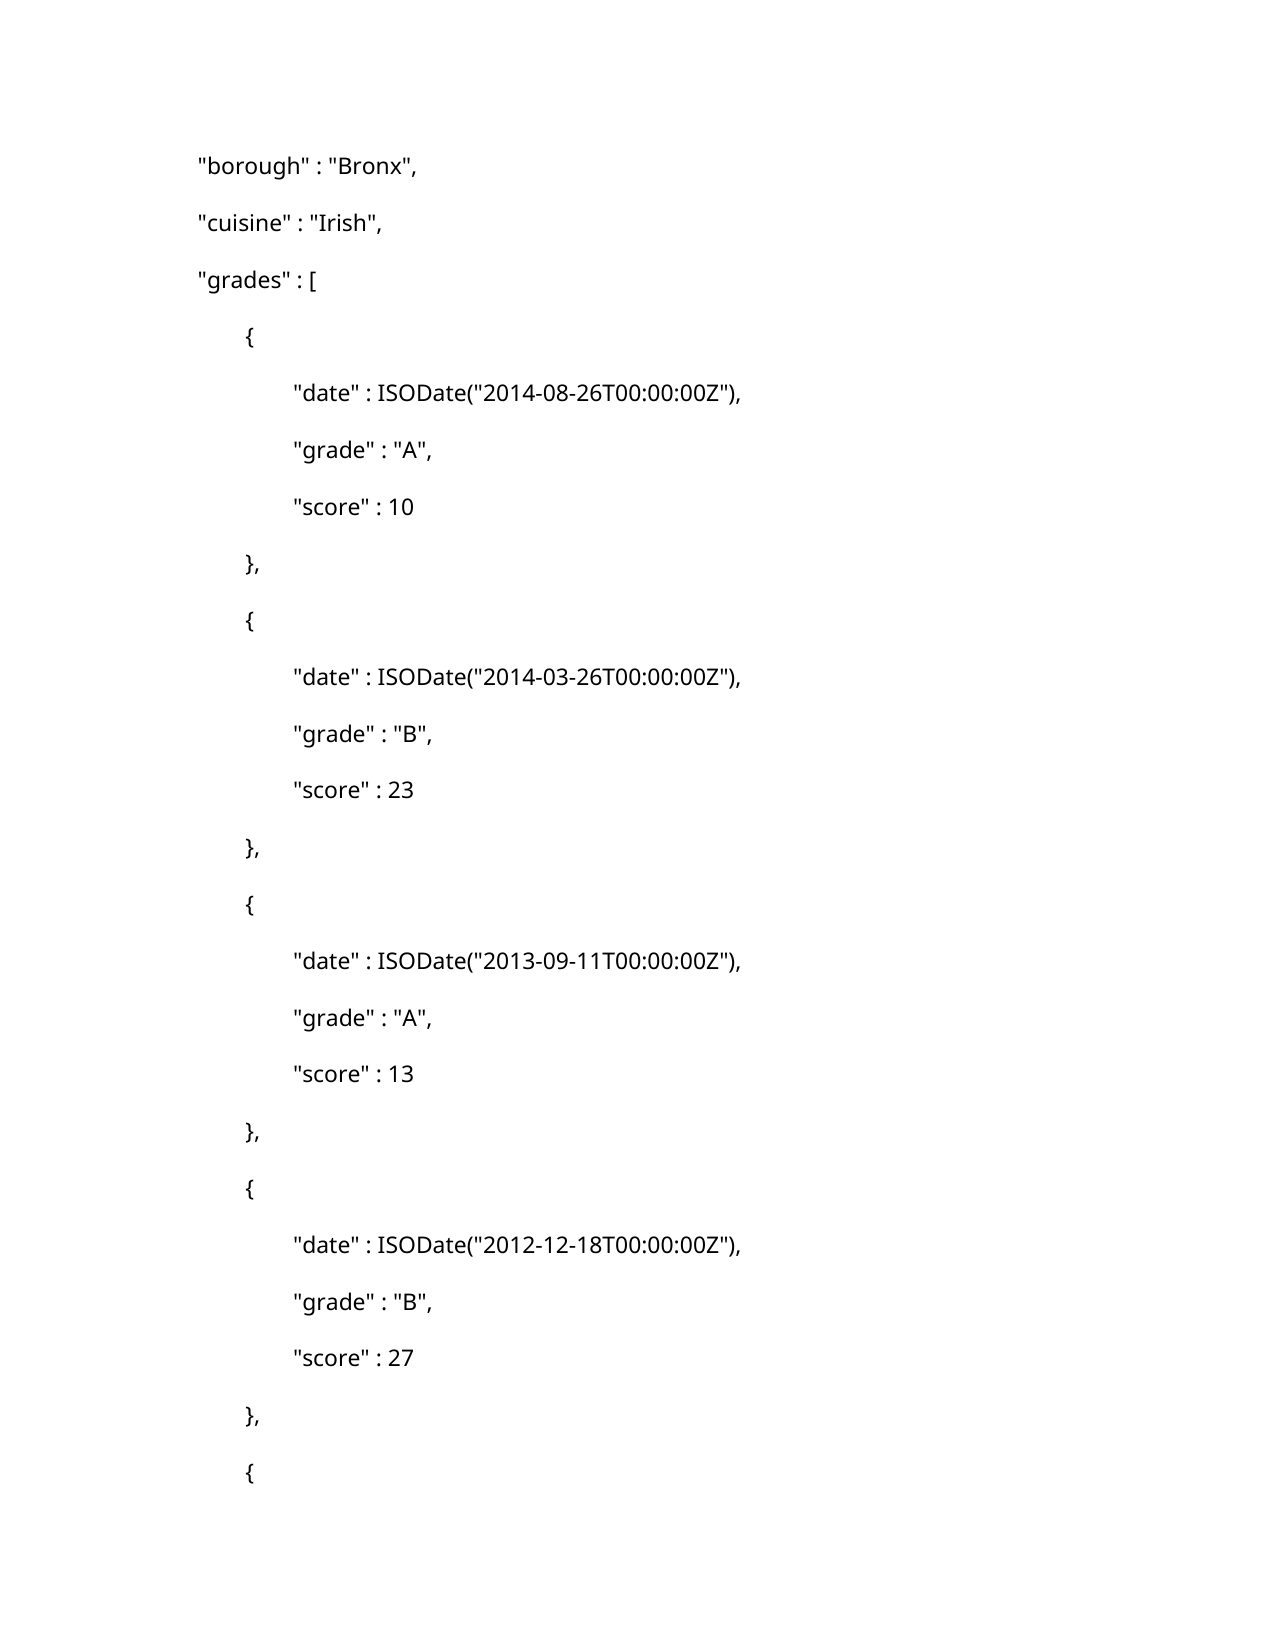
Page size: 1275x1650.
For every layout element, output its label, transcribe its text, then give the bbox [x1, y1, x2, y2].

text "grade" : "B", [150, 718, 1125, 749]
text "score" : 10 [150, 491, 1125, 522]
text }, [150, 547, 1125, 579]
text "grade" : "A", [150, 1002, 1125, 1033]
text }, [150, 1399, 1125, 1430]
text "date" : ISODate("2014-03-26T00:00:00Z"), [150, 661, 1125, 692]
text "date" : ISODate("2012-12-18T00:00:00Z"), [150, 1229, 1125, 1260]
text "grade" : "A", [150, 434, 1125, 465]
text { [150, 604, 1125, 635]
text "grade" : "B", [150, 1285, 1125, 1317]
text "score" : 13 [150, 1058, 1125, 1089]
text "date" : ISODate("2014-08-26T00:00:00Z"), [150, 377, 1125, 408]
text "grades" : [ [150, 263, 1125, 295]
text "borough" : "Bronx", [150, 150, 1125, 181]
text "score" : 27 [150, 1342, 1125, 1373]
text { [150, 320, 1125, 352]
text "date" : ISODate("2013-09-11T00:00:00Z"), [150, 945, 1125, 976]
text }, [150, 831, 1125, 862]
text { [150, 888, 1125, 919]
text { [150, 1172, 1125, 1203]
text "score" : 23 [150, 774, 1125, 806]
text { [150, 1456, 1125, 1487]
text "cuisine" : "Irish", [150, 207, 1125, 238]
text }, [150, 1115, 1125, 1146]
